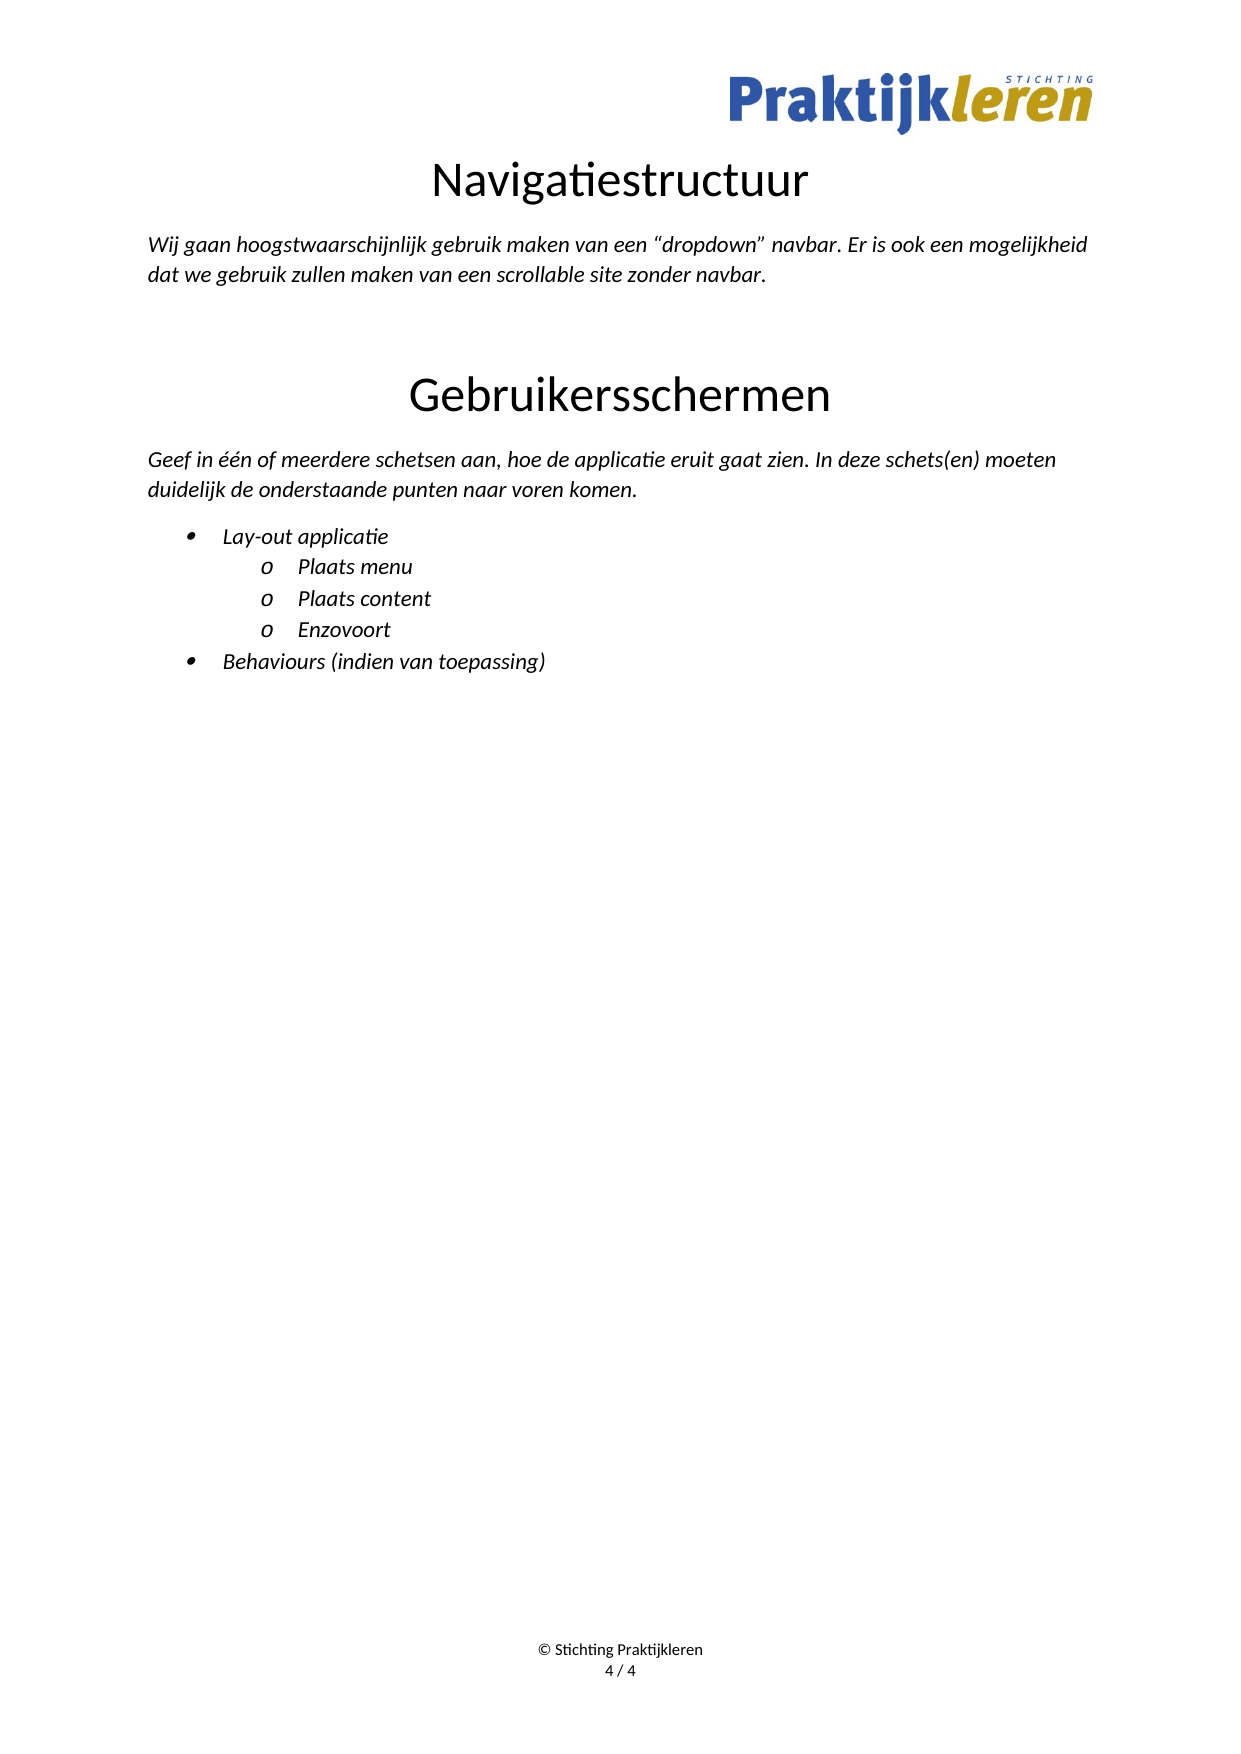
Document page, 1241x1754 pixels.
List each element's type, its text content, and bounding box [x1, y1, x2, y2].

list Behaviours (indien van toepassing) [185, 647, 1093, 675]
text Wij gaan hoogstwaarschijnlijk gebruik maken van een “dropdown” navbar. Er is ook een mogelijkheid dat we gebruik zullen maken van een scrollable site zonder navbar. [148, 230, 1093, 288]
subtitle Gebruikersschermen [148, 362, 1093, 423]
list Lay-out applicatie [185, 522, 1093, 550]
text Geef in één of meerdere schetsen aan, hoe de applicatie eruit gaat zien. In deze schets(en) moeten duidelijk de onderstaande punten naar voren komen. [148, 445, 1093, 503]
list Plaats menu [260, 552, 1093, 582]
subtitle Navigatiestructuur [148, 148, 1093, 209]
list Enzovoort [260, 615, 1093, 644]
picture [730, 73, 1093, 135]
list Plaats content [260, 584, 1093, 613]
